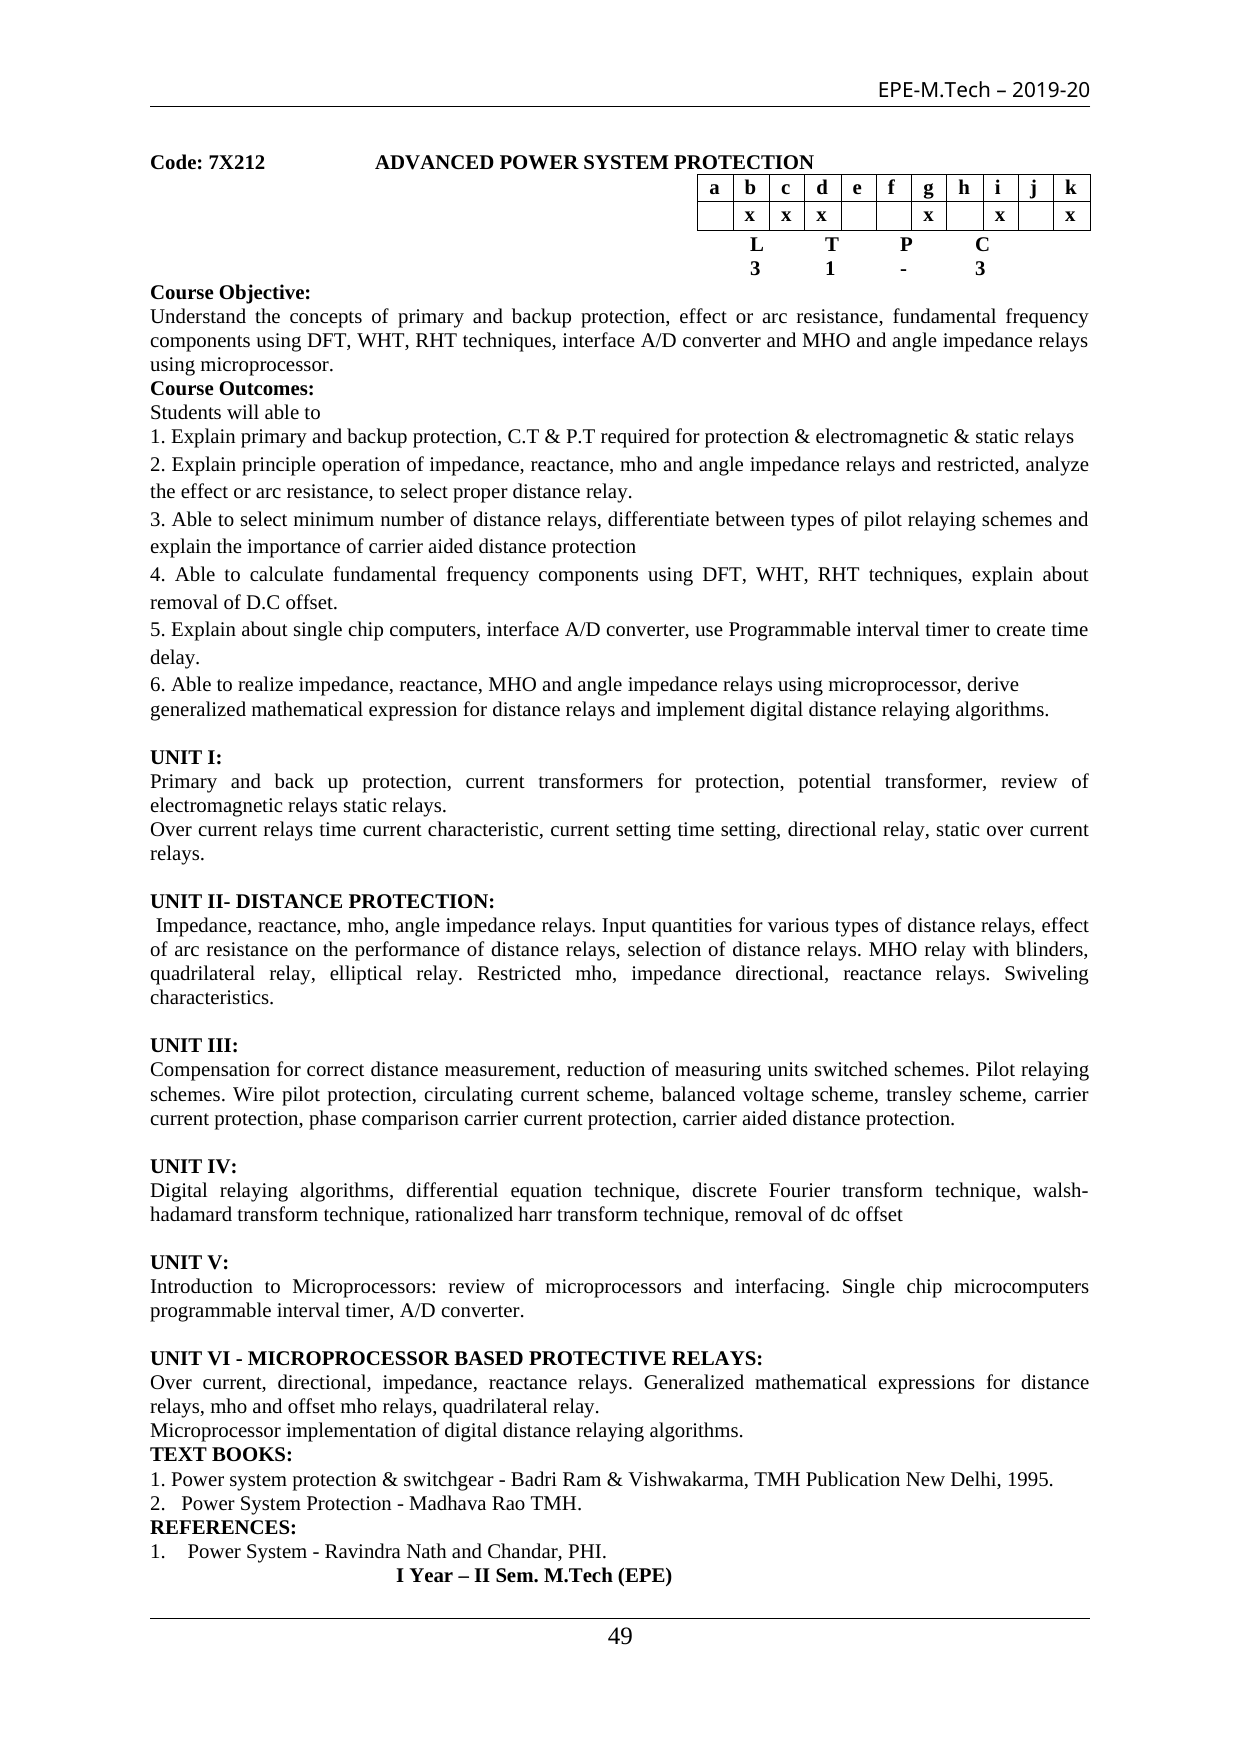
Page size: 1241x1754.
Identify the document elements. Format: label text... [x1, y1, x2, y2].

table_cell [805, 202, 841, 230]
text 6. Able to realize impedance, reactance, MHO and angle impedance relays using microprocessor, derive generalized mathematical expression for distance relays and implement digital distance relaying algorithms. [150, 672, 1090, 721]
text 3 1 - 3 [150, 256, 1090, 279]
text UNIT I: [150, 744, 1090, 769]
text Compensation for correct distance measurement, reduction of measuring units switched schemes. Pilot relaying schemes. Wire pilot protection, circulating current scheme, balanced voltage scheme, transley scheme, carrier current protection, phase comparison carrier current protection, carrier aided distance protection. [150, 1057, 1090, 1129]
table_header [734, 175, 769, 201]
text I Year – II Sem. M.Tech (EPE) [187, 1563, 1090, 1587]
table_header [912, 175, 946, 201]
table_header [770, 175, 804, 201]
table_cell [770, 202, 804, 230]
text Course Outcomes: [150, 376, 1090, 400]
text Microprocessor implementation of digital distance relaying algorithms. [150, 1418, 1090, 1442]
text Impedance, reactance, mho, angle impedance relays. Input quantities for various types of distance relays, effect of arc resistance on the performance of distance relays, selection of distance relays. MHO relay with blinders, quadrilateral relay, elliptical relay. Restricted mho, impedance directional, reactance relays. Swiveling characteristics. [150, 913, 1090, 1009]
text UNIT II- DISTANCE PROTECTION: [150, 865, 1090, 913]
text 2. Explain principle operation of impedance, reactance, mho and angle impedance relays and restricted, analyze the effect or arc resistance, to select proper distance relay. [150, 452, 1090, 503]
text Students will able to [150, 400, 1090, 424]
text UNIT III: [150, 1009, 1090, 1057]
text 5. Explain about single chip computers, interface A/D converter, use Programmable interval timer to create time delay. [150, 617, 1090, 669]
text L T P C [675, 231, 1090, 256]
list Power System - Ravindra Nath and Chandar, PHI. [150, 1539, 1090, 1563]
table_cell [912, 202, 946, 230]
text Code: 7X212 ADVANCED POWER SYSTEM PROTECTION [150, 150, 1090, 174]
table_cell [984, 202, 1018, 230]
text Over current, directional, impedance, reactance relays. Generalized mathematical expressions for distance relays, mho and offset mho relays, quadrilateral relay. [150, 1370, 1090, 1418]
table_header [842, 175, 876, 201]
text Understand the concepts of primary and backup protection, effect or arc resistance, fundamental frequency components using DFT, WHT, RHT techniques, interface A/D converter and MHO and angle impedance relays using microprocessor. [150, 304, 1090, 376]
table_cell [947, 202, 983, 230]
text Over current relays time current characteristic, current setting time setting, directional relay, static over current relays. [150, 817, 1090, 865]
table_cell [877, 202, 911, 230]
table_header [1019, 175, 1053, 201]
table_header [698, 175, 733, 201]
text UNIT V: [150, 1250, 1090, 1274]
text 4. Able to calculate fundamental frequency components using DFT, WHT, RHT techniques, explain about removal of D.C offset. [150, 562, 1090, 614]
text Course Objective: [150, 279, 1090, 304]
text Primary and back up protection, current transformers for protection, potential transformer, review of electromagnetic relays static relays. [150, 769, 1090, 817]
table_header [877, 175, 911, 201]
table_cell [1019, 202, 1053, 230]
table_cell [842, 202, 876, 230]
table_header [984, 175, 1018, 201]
text REFERENCES: [150, 1514, 1090, 1539]
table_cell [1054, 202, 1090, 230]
text 3. Able to select minimum number of distance relays, differentiate between types of pilot relaying schemes and explain the importance of carrier aided distance protection [150, 507, 1090, 558]
text 1. Explain primary and backup protection, C.T & P.T required for protection & electromagnetic & static relays [150, 424, 1090, 448]
text UNIT IV: [150, 1129, 1090, 1178]
text Digital relaying algorithms, differential equation technique, discrete Fourier transform technique, walsh-hadamard transform technique, rationalized harr transform technique, removal of dc offset [150, 1178, 1090, 1226]
text UNIT VI - MICROPROCESSOR BASED PROTECTIVE RELAYS: [150, 1346, 1090, 1370]
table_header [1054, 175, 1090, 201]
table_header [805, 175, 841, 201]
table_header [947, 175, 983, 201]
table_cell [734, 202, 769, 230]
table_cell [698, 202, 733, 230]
text 1. Power system protection & switchgear - Badri Ram & Vishwakarma, TMH Publication New Delhi, 1995. [150, 1466, 1090, 1491]
text TEXT BOOKS: [150, 1442, 1090, 1466]
text Introduction to Microprocessors: review of microprocessors and interfacing. Single chip microcomputers programmable interval timer, A/D converter. [150, 1274, 1090, 1322]
text 2. Power System Protection - Madhava Rao TMH. [150, 1491, 1090, 1514]
